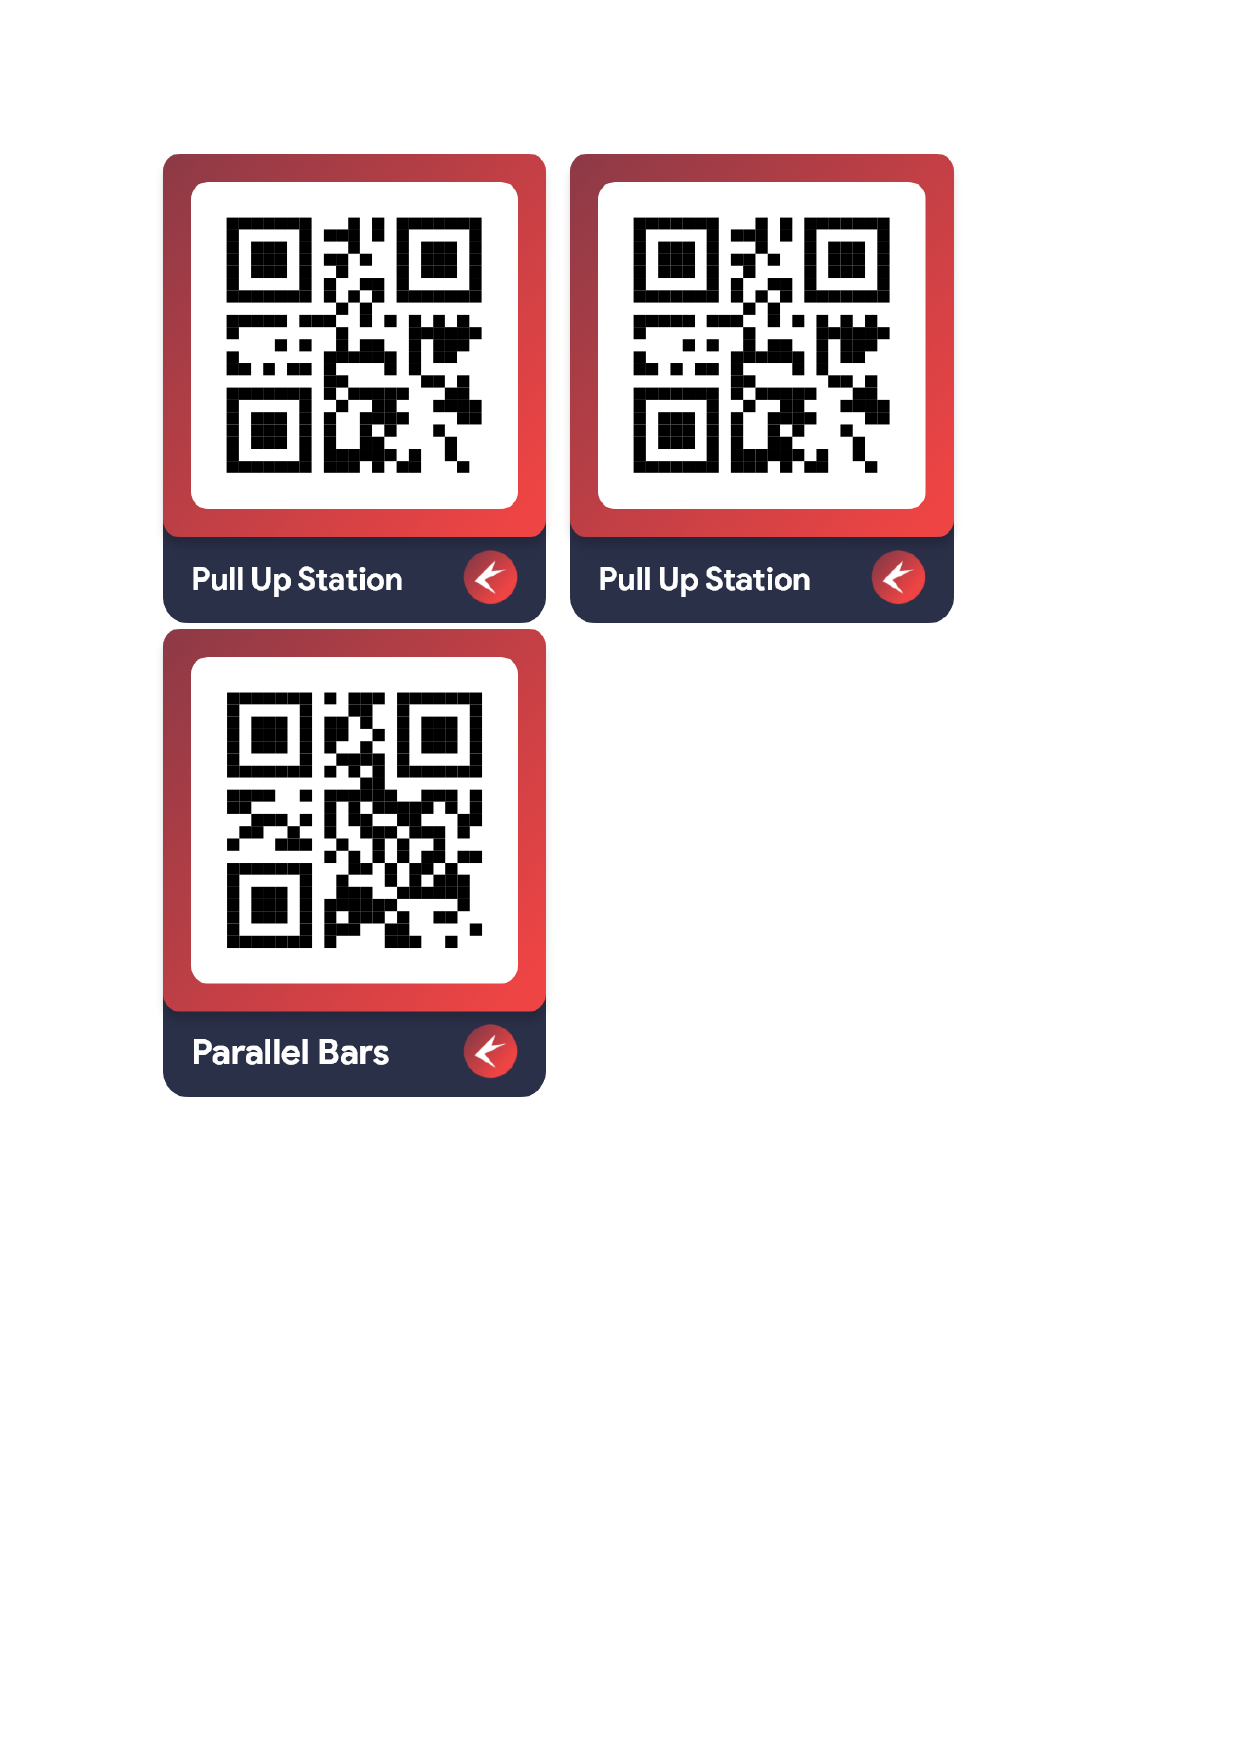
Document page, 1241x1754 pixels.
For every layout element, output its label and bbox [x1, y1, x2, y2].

picture [150, 150, 966, 623]
picture [150, 624, 558, 1097]
